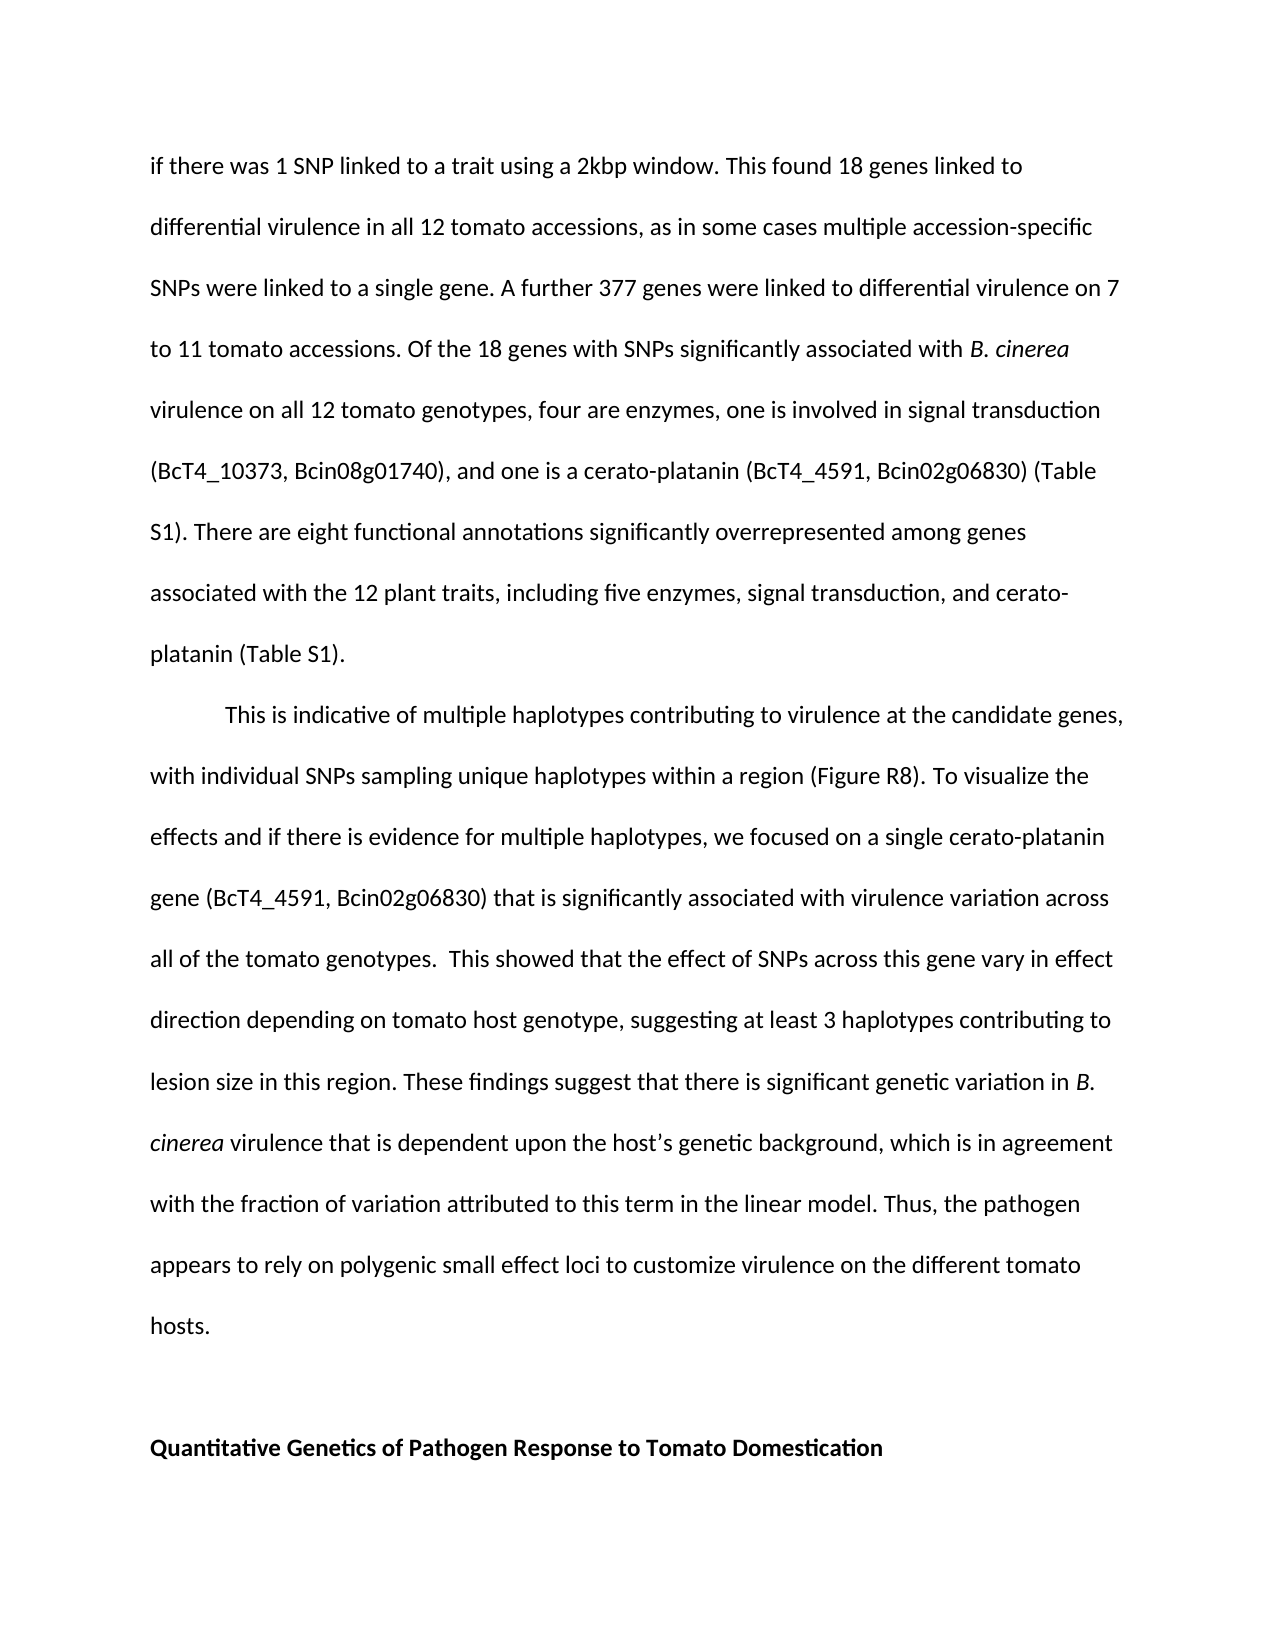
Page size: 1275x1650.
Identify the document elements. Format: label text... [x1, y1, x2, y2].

text This is indicative of multiple haplotypes contributing to virulence at the candidate genes, with individual SNPs sampling unique haplotypes within a region (Figure R8). To visualize the effects and if there is evidence for multiple haplotypes, we focused on a single cerato-platanin gene (BcT4_4591, Bcin02g06830) that is significantly associated with virulence variation across all of the tomato genotypes. This showed that the effect of SNPs across this gene vary in effect direction depending on tomato host genotype, suggesting at least 3 haplotypes contributing to lesion size in this region. These findings suggest that there is significant genetic variation in B. cinerea virulence that is dependent upon the host’s genetic background, which is in agreement with the fraction of variation attributed to this term in the linear model. Thus, the pathogen appears to rely on polygenic small effect loci to customize virulence on the different tomato hosts. [150, 699, 1125, 1340]
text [150, 150, 1125, 669]
text Quantitative Genetics of Pathogen Response to Tomato Domestication [150, 1432, 1125, 1462]
